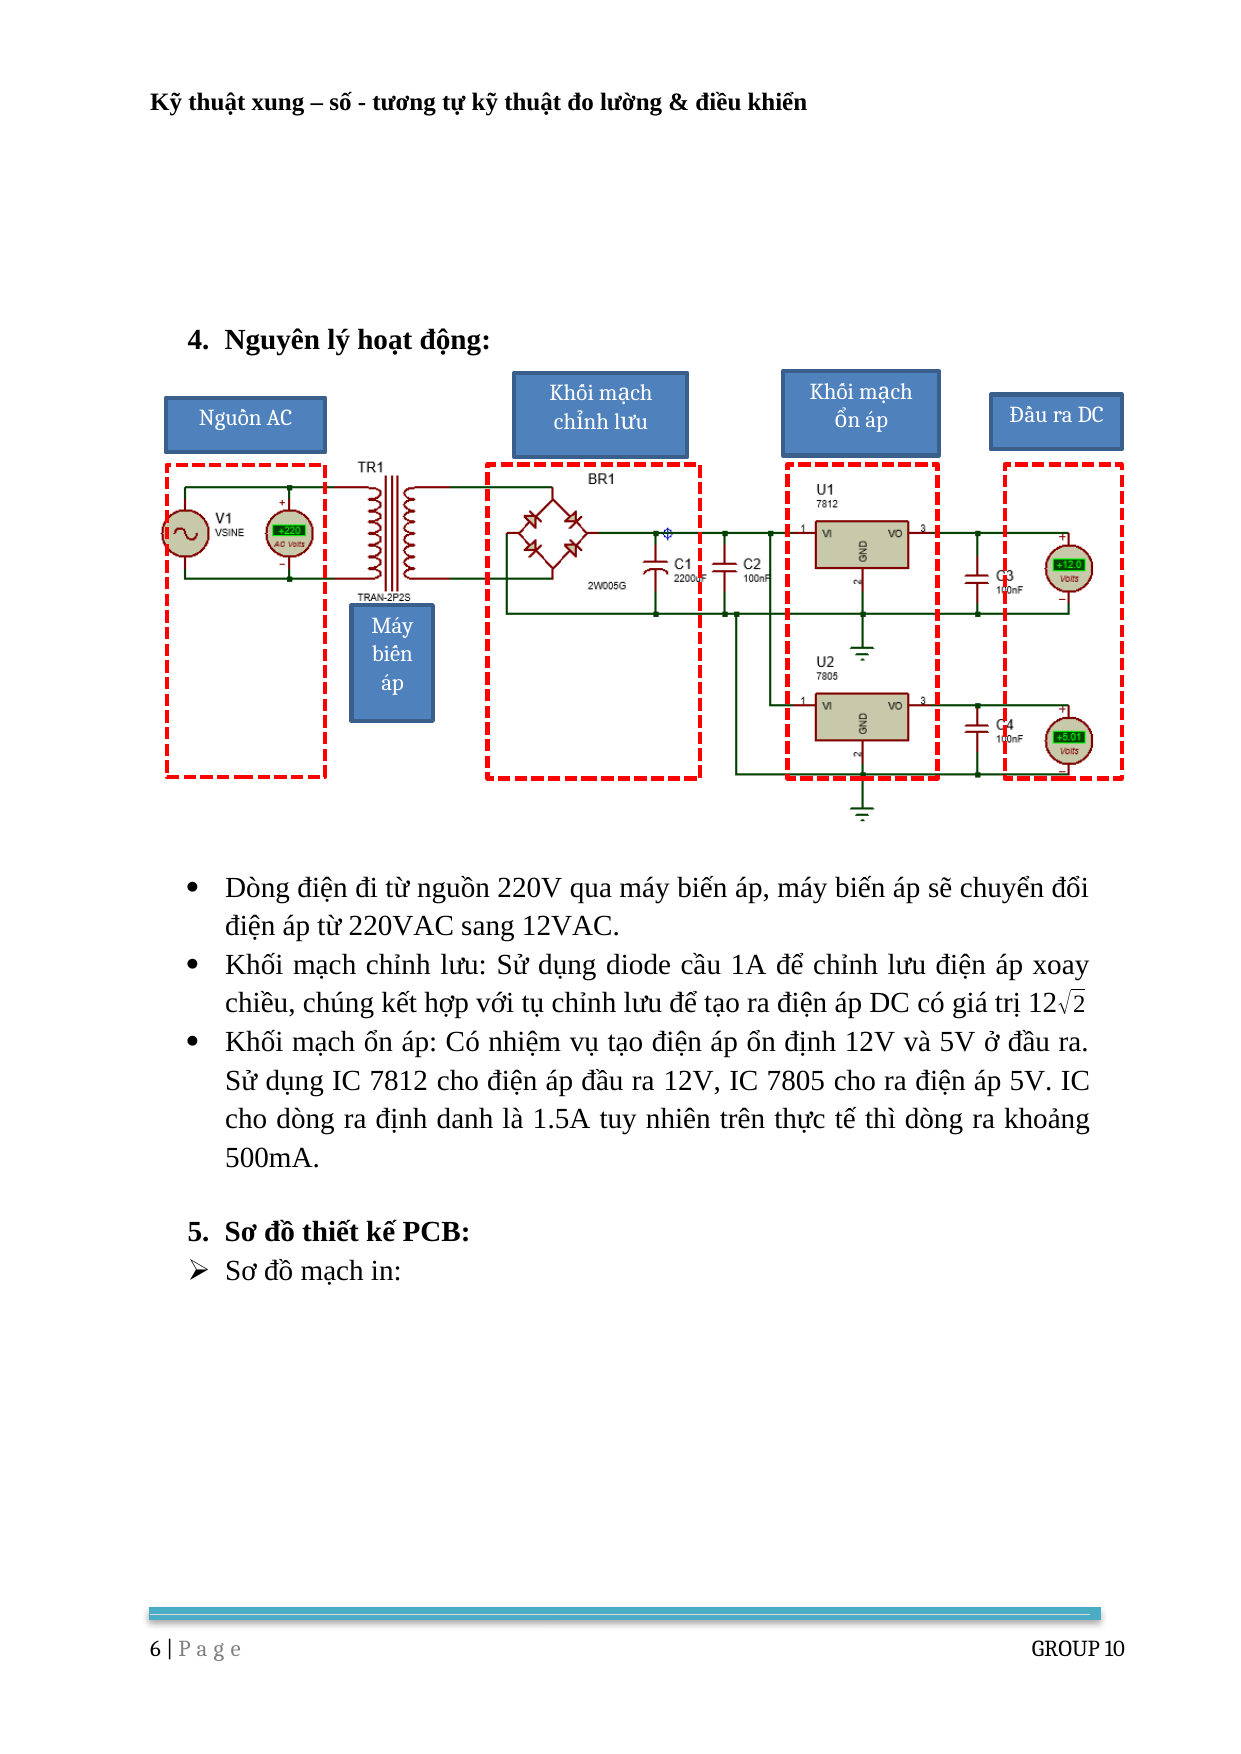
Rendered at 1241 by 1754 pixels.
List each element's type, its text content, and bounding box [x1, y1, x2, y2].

picture [150, 434, 1125, 851]
list Dòng điện đi từ nguồn 220V qua máy biến áp, máy biến áp sẽ chuyển đổi điện áp từ 220VAC sang 12VAC. [187, 870, 1090, 942]
list Khối mạch ổn áp: Có nhiệm vụ tạo điện áp ổn định 12V và 5V ở đầu ra. Sử dụng IC 7812 cho điện áp đầu ra 12V, IC 7805 cho ra điện áp 5V. IC cho dòng ra định danh là 1.5A tuy nhiên trên thực tế thì dòng ra khoảng 500mA. [187, 1024, 1090, 1173]
list Khối mạch chỉnh lưu: Sử dụng diode cầu 1A để chỉnh lưu điện áp xoay chiều, chúng kết hợp với tụ chỉnh lưu để tạo ra điện áp DC có giá trị 12 [187, 947, 1090, 1019]
list Sơ đồ mạch in: [187, 1253, 1090, 1287]
list Nguyên lý hoạt động: [187, 322, 1090, 355]
list Sơ đồ thiết kế PCB: [187, 1214, 1090, 1248]
